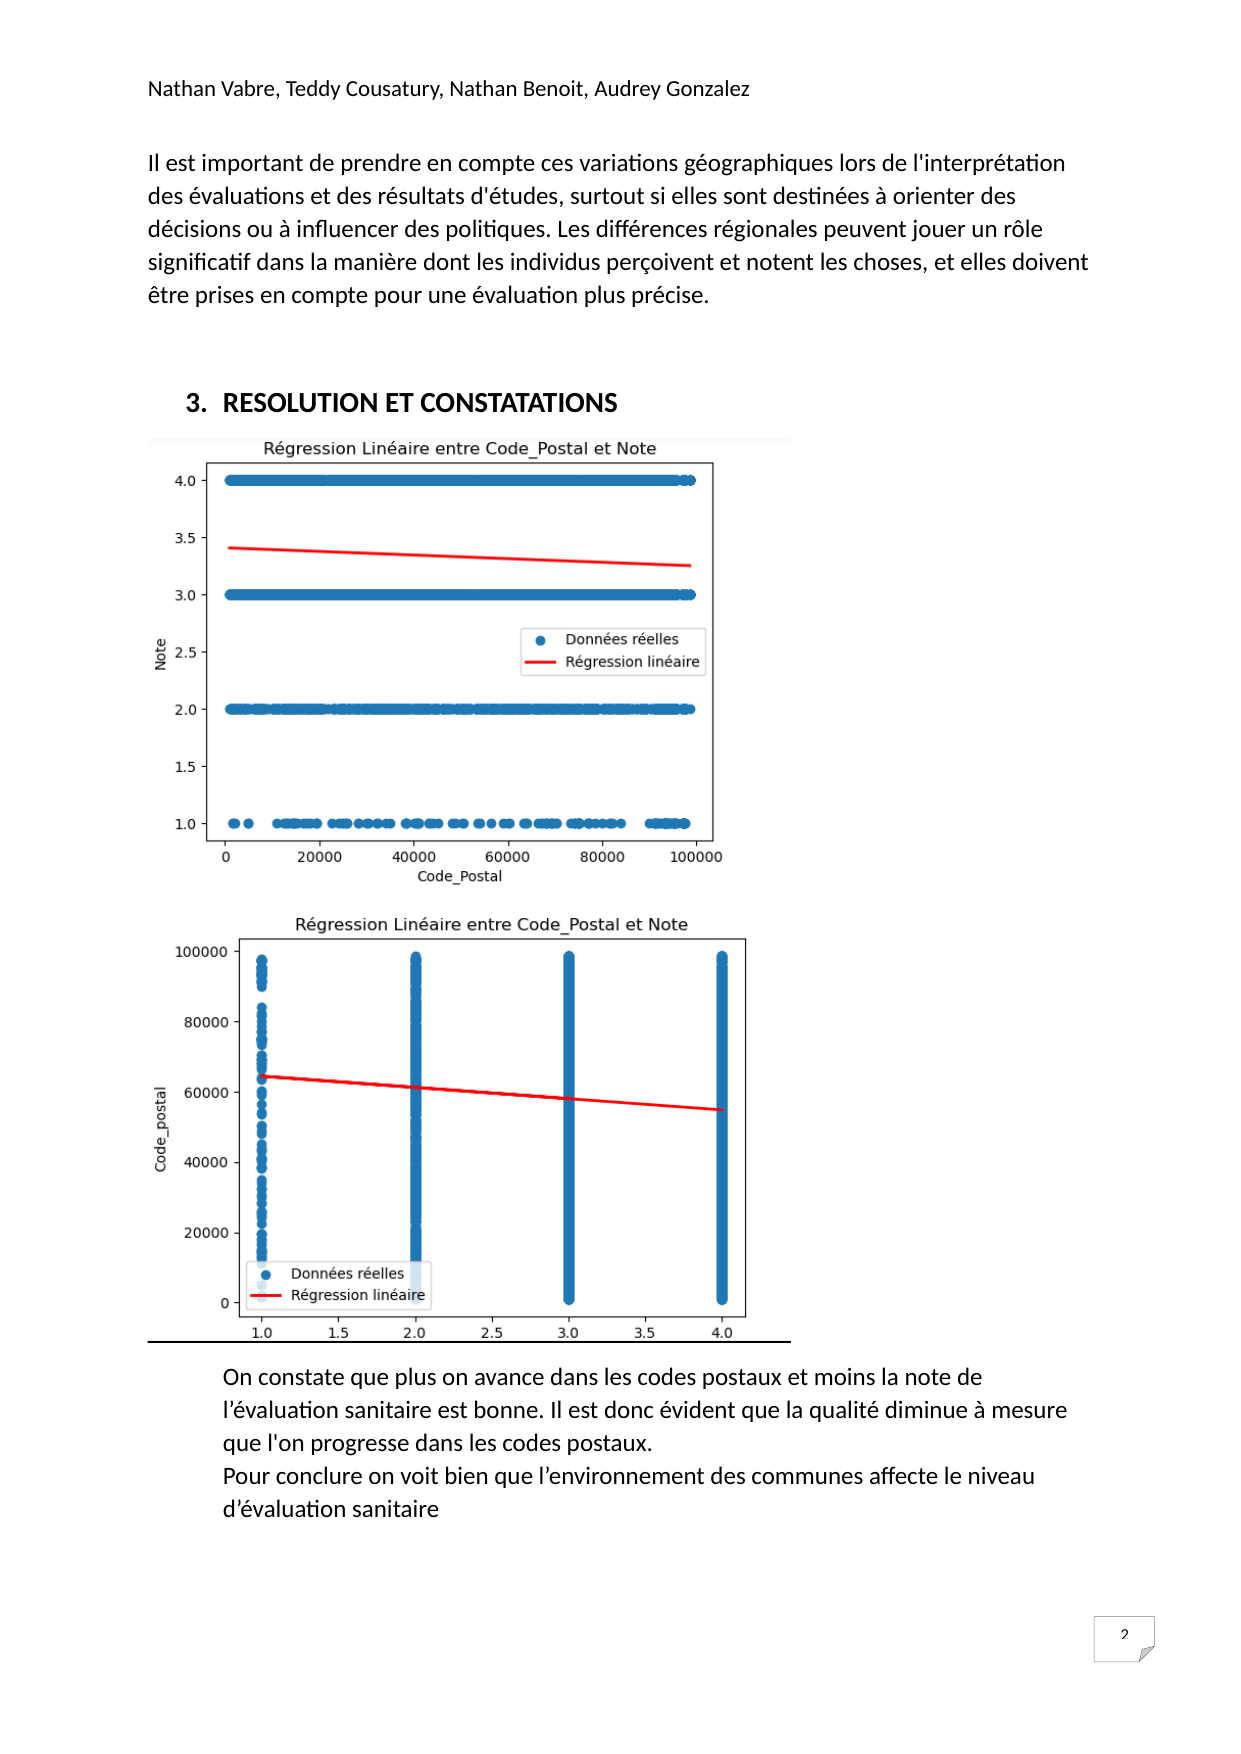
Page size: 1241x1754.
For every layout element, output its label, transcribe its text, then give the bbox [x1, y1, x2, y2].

list RESOLUTION ET CONSTATATIONS [185, 384, 1093, 419]
text Il est important de prendre en compte ces variations géographiques lors de l'interprétation des évaluations et des résultats d'études, surtout si elles sont destinées à orienter des décisions ou à influencer des politiques. Les différences régionales peuvent jouer un rôle significatif dans la manière dont les individus perçoivent et notent les choses, et elles doivent être prises en compte pour une évaluation plus précise. [148, 148, 1093, 310]
picture [147, 439, 791, 1343]
list Pour conclure on voit bien que l’environnement des communes affecte le niveau d’évaluation sanitaire [223, 1460, 1093, 1523]
list On constate que plus on avance dans les codes postaux et moins la note de l’évaluation sanitaire est bonne. Il est donc évident que la qualité diminue à mesure que l'on progresse dans les codes postaux. [223, 1361, 1093, 1458]
